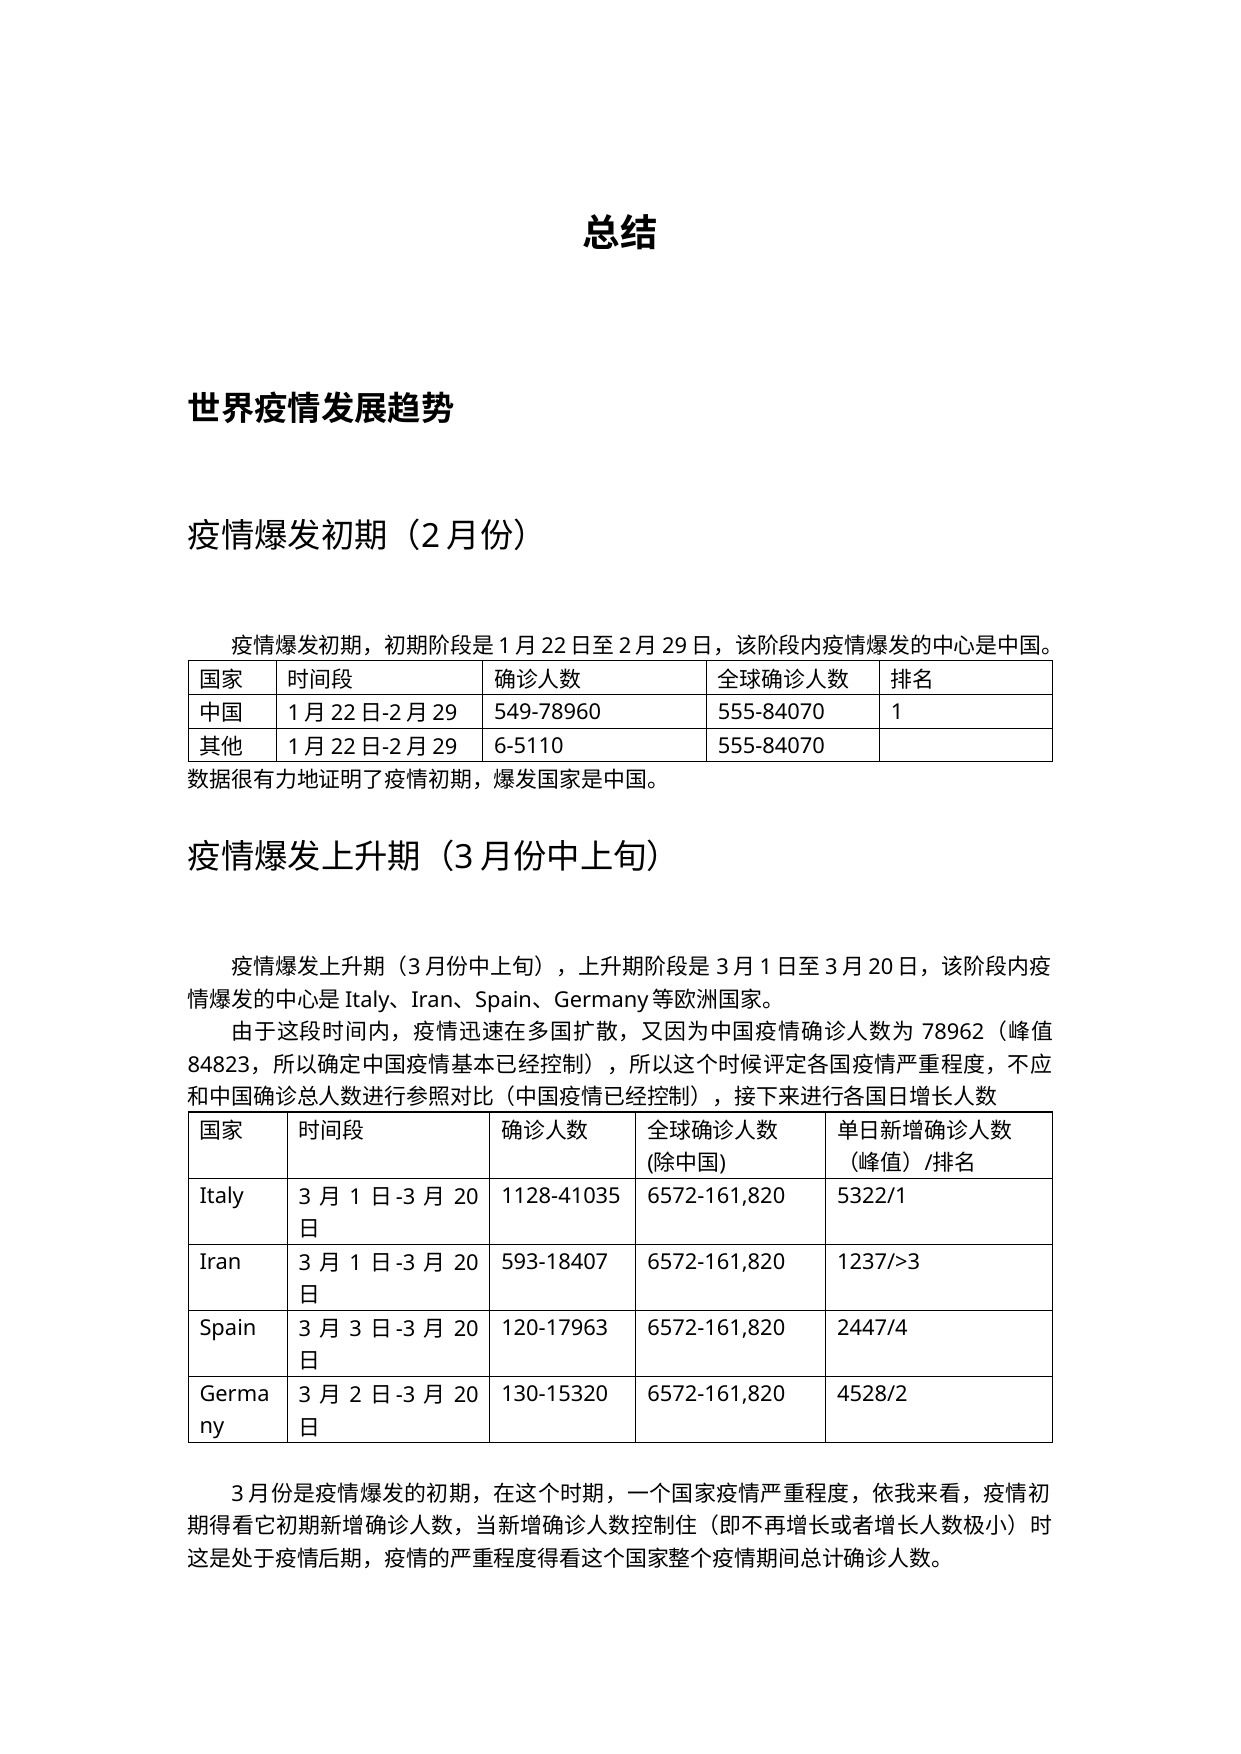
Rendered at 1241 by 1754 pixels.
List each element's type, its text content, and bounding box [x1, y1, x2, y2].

table_header 单日新增确诊人数 （峰值）/排名 [826, 1113, 1052, 1177]
table_cell 130-15320 [490, 1377, 635, 1442]
table_cell 6572-161,820‬ [636, 1179, 825, 1243]
table_cell 3月2日-3月20日 [288, 1377, 489, 1442]
table_header 全球确诊人数 (除中国) [636, 1113, 825, 1177]
table_cell 6-5110 [483, 729, 706, 761]
table_cell 其他 [189, 729, 276, 761]
subtitle 世界疫情发展趋势 [187, 373, 1053, 438]
table_header 全球确诊人数 [707, 661, 879, 694]
table_header 时间段 [288, 1113, 489, 1177]
table_header 时间段 [277, 661, 482, 694]
subtitle 疫情爆发上升期（3月份中上旬） [187, 822, 1053, 887]
table_cell 549-78960 [483, 695, 706, 727]
text 数据很有力地证明了疫情初期，爆发国家是中国。 [187, 762, 1053, 794]
table_cell Germany [189, 1377, 287, 1442]
subtitle 疫情爆发初期（2月份） [187, 500, 1053, 565]
text 由于这段时间内，疫情迅速在多国扩散，又因为中国疫情确诊人数为78962（峰值84823，所以确定中国疫情基本已经控制），所以这个时候评定各国疫情严重程度，不应和中国确诊总人数进行参照对比（中国疫情已经控制），接下来进行各国日增长人数 [187, 1014, 1053, 1111]
table_cell 中国 [189, 695, 276, 727]
table_cell 593-18407 [490, 1245, 635, 1309]
table_cell 4528/2 [826, 1377, 1052, 1442]
table_header 排名 [880, 661, 1052, 694]
table_cell 3月3日-3月20日 [288, 1311, 489, 1376]
table_cell 6572-161,820‬ [636, 1245, 825, 1309]
table_cell 6572-161,820‬ [636, 1377, 825, 1442]
table_cell 1月22日-2月29 [277, 695, 482, 727]
table_cell 5322/1 [826, 1179, 1052, 1243]
table_cell 120-17963 [490, 1311, 635, 1376]
table_cell Italy [189, 1179, 287, 1243]
table_cell 1 [880, 695, 1052, 727]
text 疫情爆发上升期（3月份中上旬），上升期阶段是3月1日至3月20日，该阶段内疫情爆发的中心是Italy、Iran、Spain、Germany等欧洲国家。 [187, 949, 1053, 1014]
table_cell Spain [189, 1311, 287, 1376]
text 3月份是疫情爆发的初期，在这个时期，一个国家疫情严重程度，依我来看，疫情初期得看它初期新增确诊人数，当新增确诊人数控制住（即不再增长或者增长人数极小）时，这是处于疫情后期，疫情的严重程度得看这个国家整个疫情期间总计确诊人数。 [187, 1475, 1053, 1573]
table_cell 1128-41035 [490, 1179, 635, 1243]
table_cell 555-84070 [707, 729, 879, 761]
table_header 确诊人数 [483, 661, 706, 694]
table_cell 2447/4 [826, 1311, 1052, 1376]
table_cell [880, 729, 1052, 761]
table_cell 3月1日-3月20日 [288, 1179, 489, 1243]
table_cell Iran [189, 1245, 287, 1309]
text 疫情爆发初期，初期阶段是1月22日至2月29日，该阶段内疫情爆发的中心是中国。 [187, 628, 1053, 660]
table_cell 1237/>3 [826, 1245, 1052, 1309]
table_header 确诊人数 [490, 1113, 635, 1177]
table_cell 6572-161,820‬ [636, 1311, 825, 1376]
table_header 国家 [189, 661, 276, 694]
table_cell 1月22日-2月29 [277, 729, 482, 761]
table_header 国家 [189, 1113, 287, 1177]
subtitle 总结 [187, 197, 1053, 262]
table_cell 3月1日-3月20日 [288, 1245, 489, 1309]
table_cell 555-84070 [707, 695, 879, 727]
